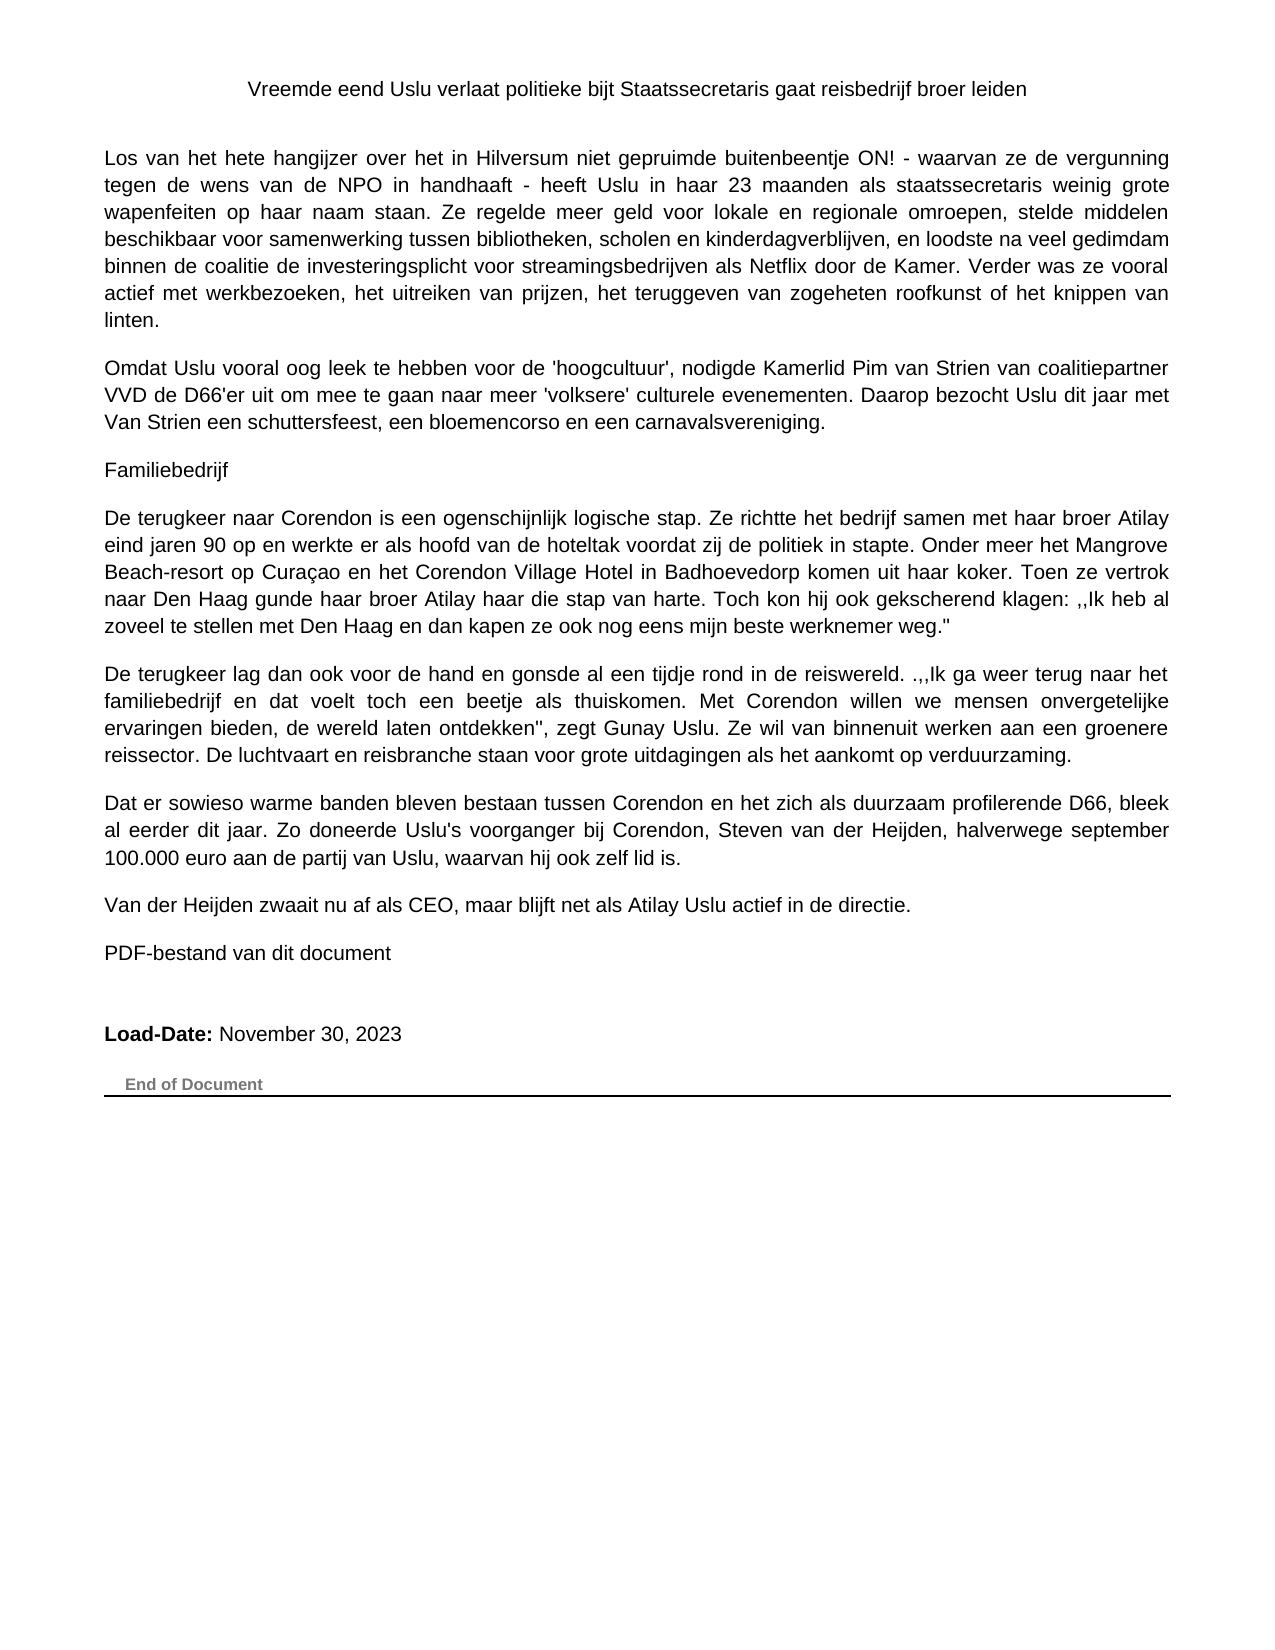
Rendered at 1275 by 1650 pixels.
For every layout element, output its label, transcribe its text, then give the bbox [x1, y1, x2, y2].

text PDF-bestand van dit document [104, 938, 1171, 965]
text De terugkeer naar Corendon is een ogenschijnlijk logische stap. Ze richtte het bedrijf samen met haar broer Atilay eind jaren 90 op en werkte er als hoofd van de hoteltak voordat zij de politiek in stapte. Onder meer het Mangrove Beach-resort op Curaçao en het Corendon Village Hotel in Badhoevedorp komen uit haar koker. Toen ze vertrok naar Den Haag gunde haar broer Atilay haar die stap van harte. Toch kon hij ook gekscherend klagen: ,,Ik heb al zoveel te stellen met Den Haag en dan kapen ze ook nog eens mijn beste werknemer weg." [104, 503, 1171, 638]
text End of Document [125, 1075, 1171, 1094]
text Load-Date: November 30, 2023 [104, 990, 1171, 1046]
text Omdat Uslu vooral oog leek te hebben voor de 'hoogcultuur', nodigde Kamerlid Pim van Strien van coalitiepartner VVD de D66'er uit om mee te gaan naar meer 'volksere' culturele evenementen. Daarop bezocht Uslu dit jaar met Van Strien een schuttersfeest, een bloemencorso en een carnavalsvereniging. [104, 353, 1171, 434]
text Dat er sowieso warme banden bleven bestaan tussen Corendon en het zich als duurzaam profilerende D66, bleek al eerder dit jaar. Zo doneerde Uslu's voorganger bij Corendon, Steven van der Heijden, halverwege september 100.000 euro aan de partij van Uslu, waarvan hij ook zelf lid is. [104, 788, 1171, 869]
text De terugkeer lag dan ook voor de hand en gonsde al een tijdje rond in de reiswereld. .,,Ik ga weer terug naar het familiebedrijf en dat voelt toch een beetje als thuiskomen. Met Corendon willen we mensen onvergetelijke ervaringen bieden, de wereld laten ontdekken'', zegt Gunay Uslu. Ze wil van binnenuit werken aan een groenere reissector. De luchtvaart en reisbranche staan voor grote uitdagingen als het aankomt op verduurzaming. [104, 659, 1171, 767]
text Familiebedrijf [104, 455, 1171, 482]
text Los van het hete hangijzer over het in Hilversum niet gepruimde buitenbeentje ON! - waarvan ze de vergunning tegen de wens van de NPO in handhaaft - heeft Uslu in haar 23 maanden als staatssecretaris weinig grote wapenfeiten op haar naam staan. Ze regelde meer geld voor lokale en regionale omroepen, stelde middelen beschikbaar voor samenwerking tussen bibliotheken, scholen en kinderdagverblijven, en loodste na veel gedimdam binnen de coalitie de investeringsplicht voor streamingsbedrijven als Netflix door de Kamer. Verder was ze vooral actief met werkbezoeken, het uitreiken van prijzen, het teruggeven van zogeheten roofkunst of het knippen van linten. [104, 142, 1171, 332]
text Van der Heijden zwaait nu af als CEO, maar blijft net als Atilay Uslu actief in de directie. [104, 890, 1171, 917]
